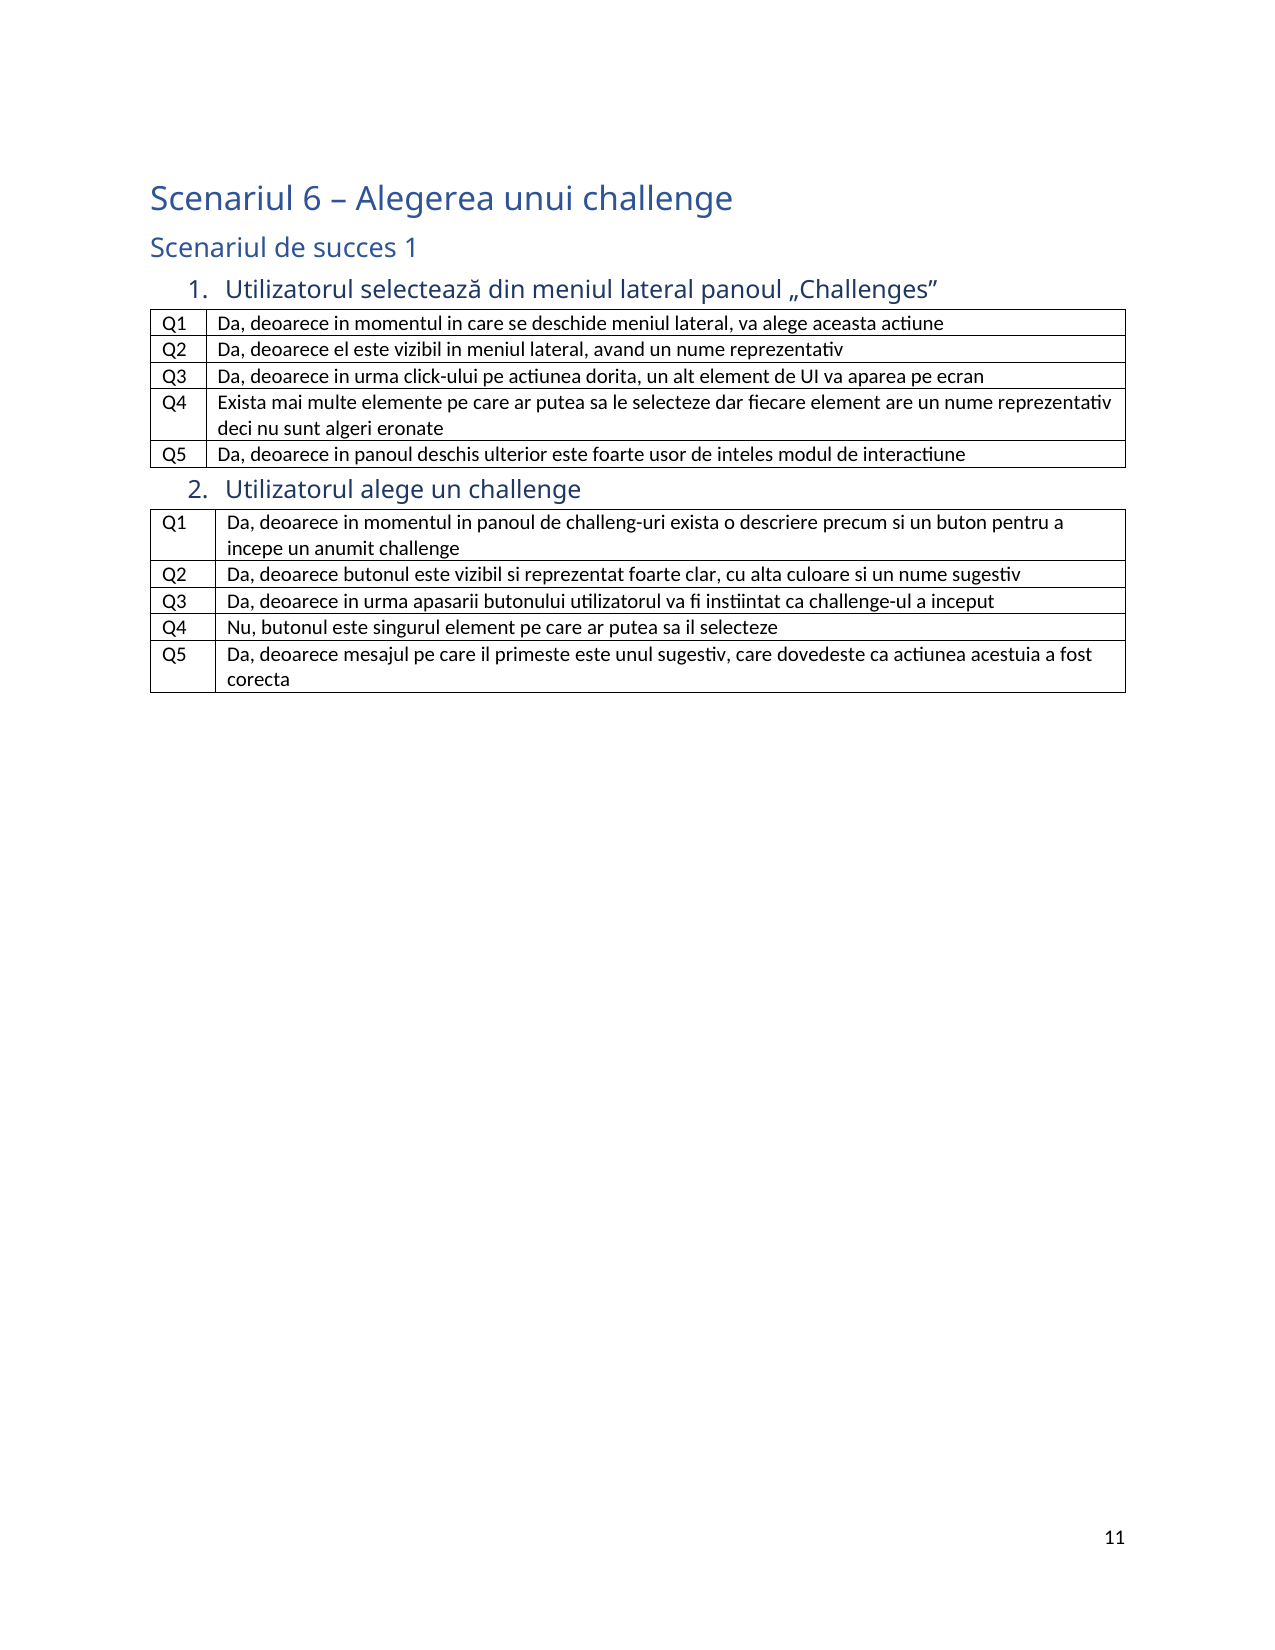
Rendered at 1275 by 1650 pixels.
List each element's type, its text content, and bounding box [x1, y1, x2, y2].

subtitle Utilizatorul alege un challenge [187, 472, 1125, 506]
table_header Q1 [151, 510, 215, 560]
table_cell Q4 [151, 389, 206, 440]
table_cell Da, deoarece in urma click-ului pe actiunea dorita, un alt element de UI va aparea pe ecran [207, 363, 1125, 388]
table_cell Da, deoarece mesajul pe care il primeste este unul sugestiv, care dovedeste ca actiunea acestuia a fost corecta [216, 641, 1125, 692]
table_cell Nu, butonul este singurul element pe care ar putea sa il selecteze [216, 614, 1125, 640]
table_cell Da, deoarece butonul este vizibil si reprezentat foarte clar, cu alta culoare si un nume sugestiv [216, 561, 1125, 587]
subtitle Scenariul 6 – Alegerea unui challenge [150, 175, 1125, 220]
table_cell Exista mai multe elemente pe care ar putea sa le selecteze dar fiecare element are un nume reprezentativ deci nu sunt algeri eronate [207, 389, 1125, 440]
subtitle Scenariul de succes 1 [150, 228, 1125, 265]
table_cell Da, deoarece in panoul deschis ulterior este foarte usor de inteles modul de interactiune [207, 441, 1125, 467]
table_header Da, deoarece in momentul in care se deschide meniul lateral, va alege aceasta actiune [207, 310, 1125, 335]
table_cell Q5 [151, 641, 215, 692]
table_cell Da, deoarece in urma apasarii butonului utilizatorul va fi instiintat ca challenge-ul a inceput [216, 588, 1125, 613]
table_cell Q2 [151, 561, 215, 587]
table_header Q1 [151, 310, 206, 335]
table_header Da, deoarece in momentul in panoul de challeng-uri exista o descriere precum si un buton pentru a incepe un anumit challenge [216, 510, 1125, 560]
table_cell Q3 [151, 363, 206, 388]
subtitle Utilizatorul selectează din meniul lateral panoul „Challenges” [187, 272, 1125, 306]
table_cell Da, deoarece el este vizibil in meniul lateral, avand un nume reprezentativ [207, 336, 1125, 362]
table_cell Q4 [151, 614, 215, 640]
table_cell Q2 [151, 336, 206, 362]
table_cell Q3 [151, 588, 215, 613]
table_cell Q5 [151, 441, 206, 467]
